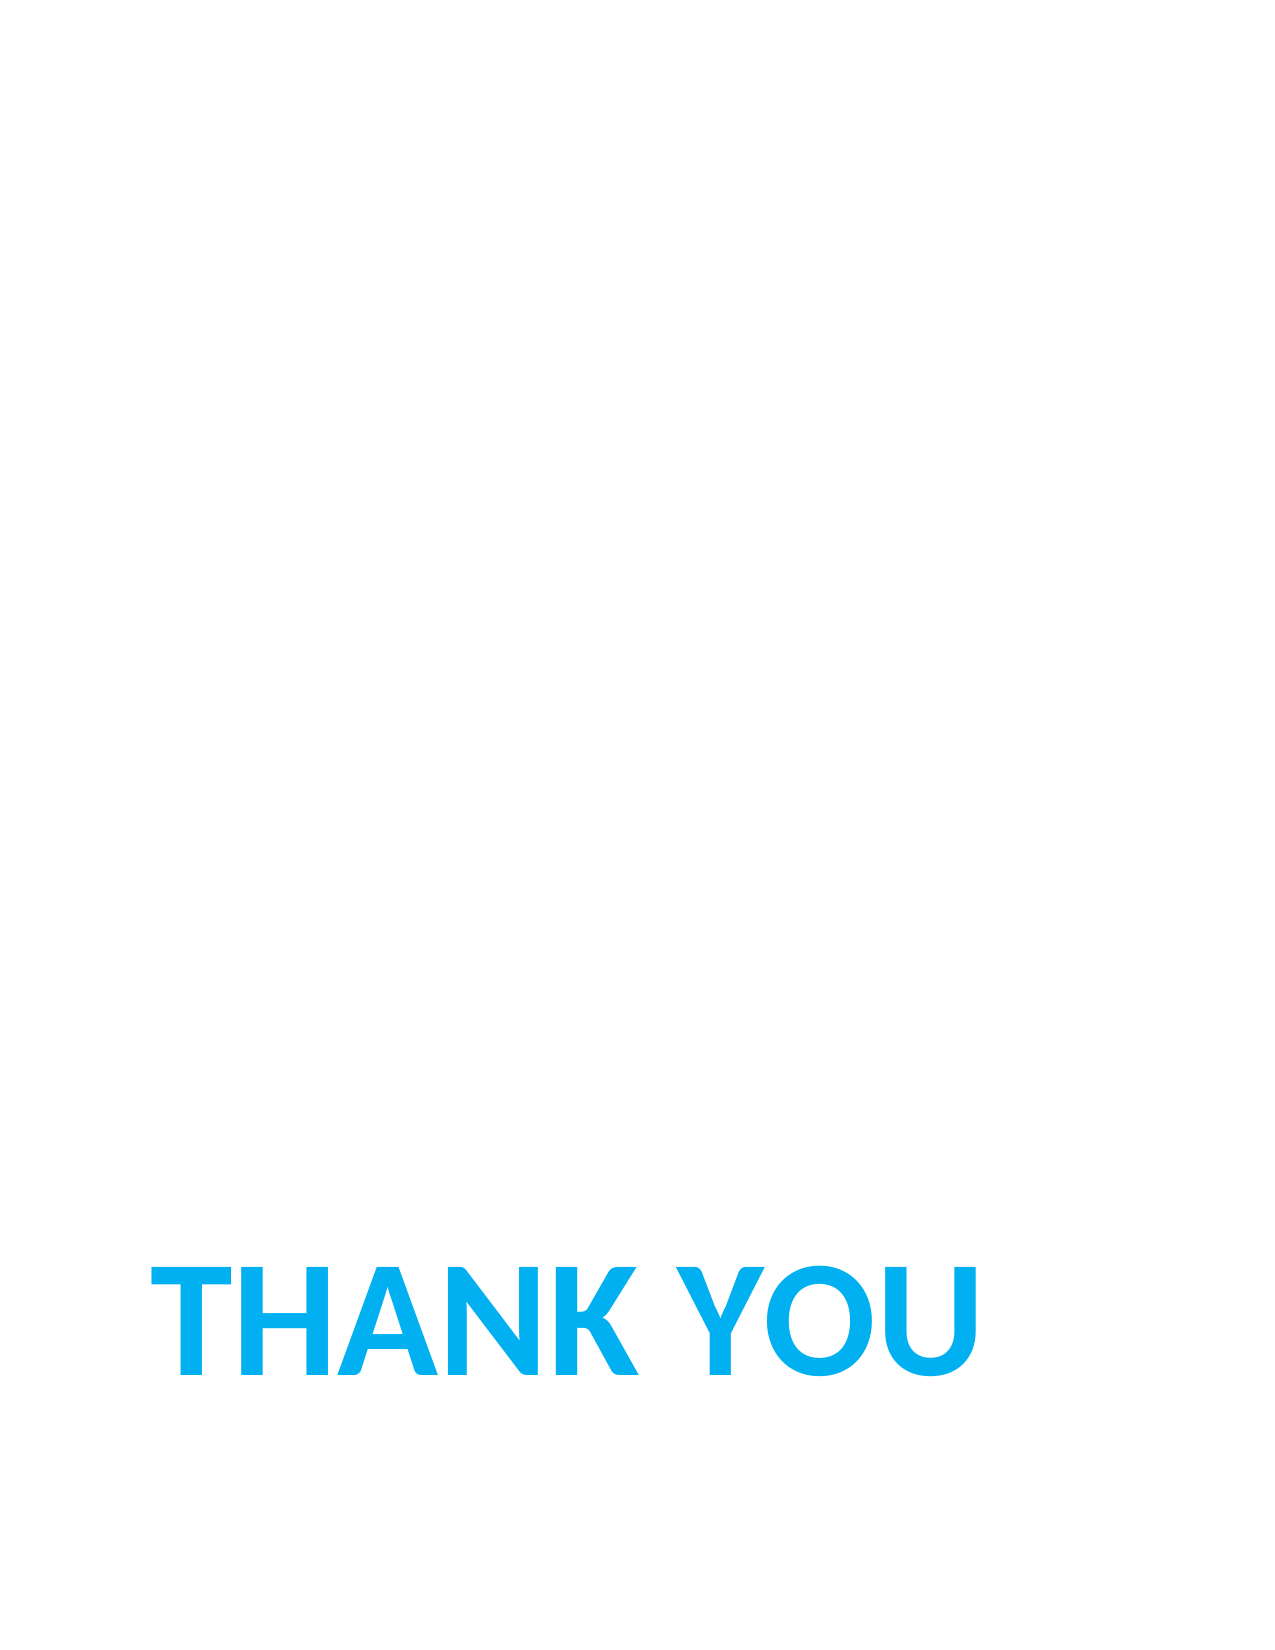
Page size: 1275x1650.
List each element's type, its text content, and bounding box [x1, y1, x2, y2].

text THANK YOU [150, 1214, 1125, 1417]
